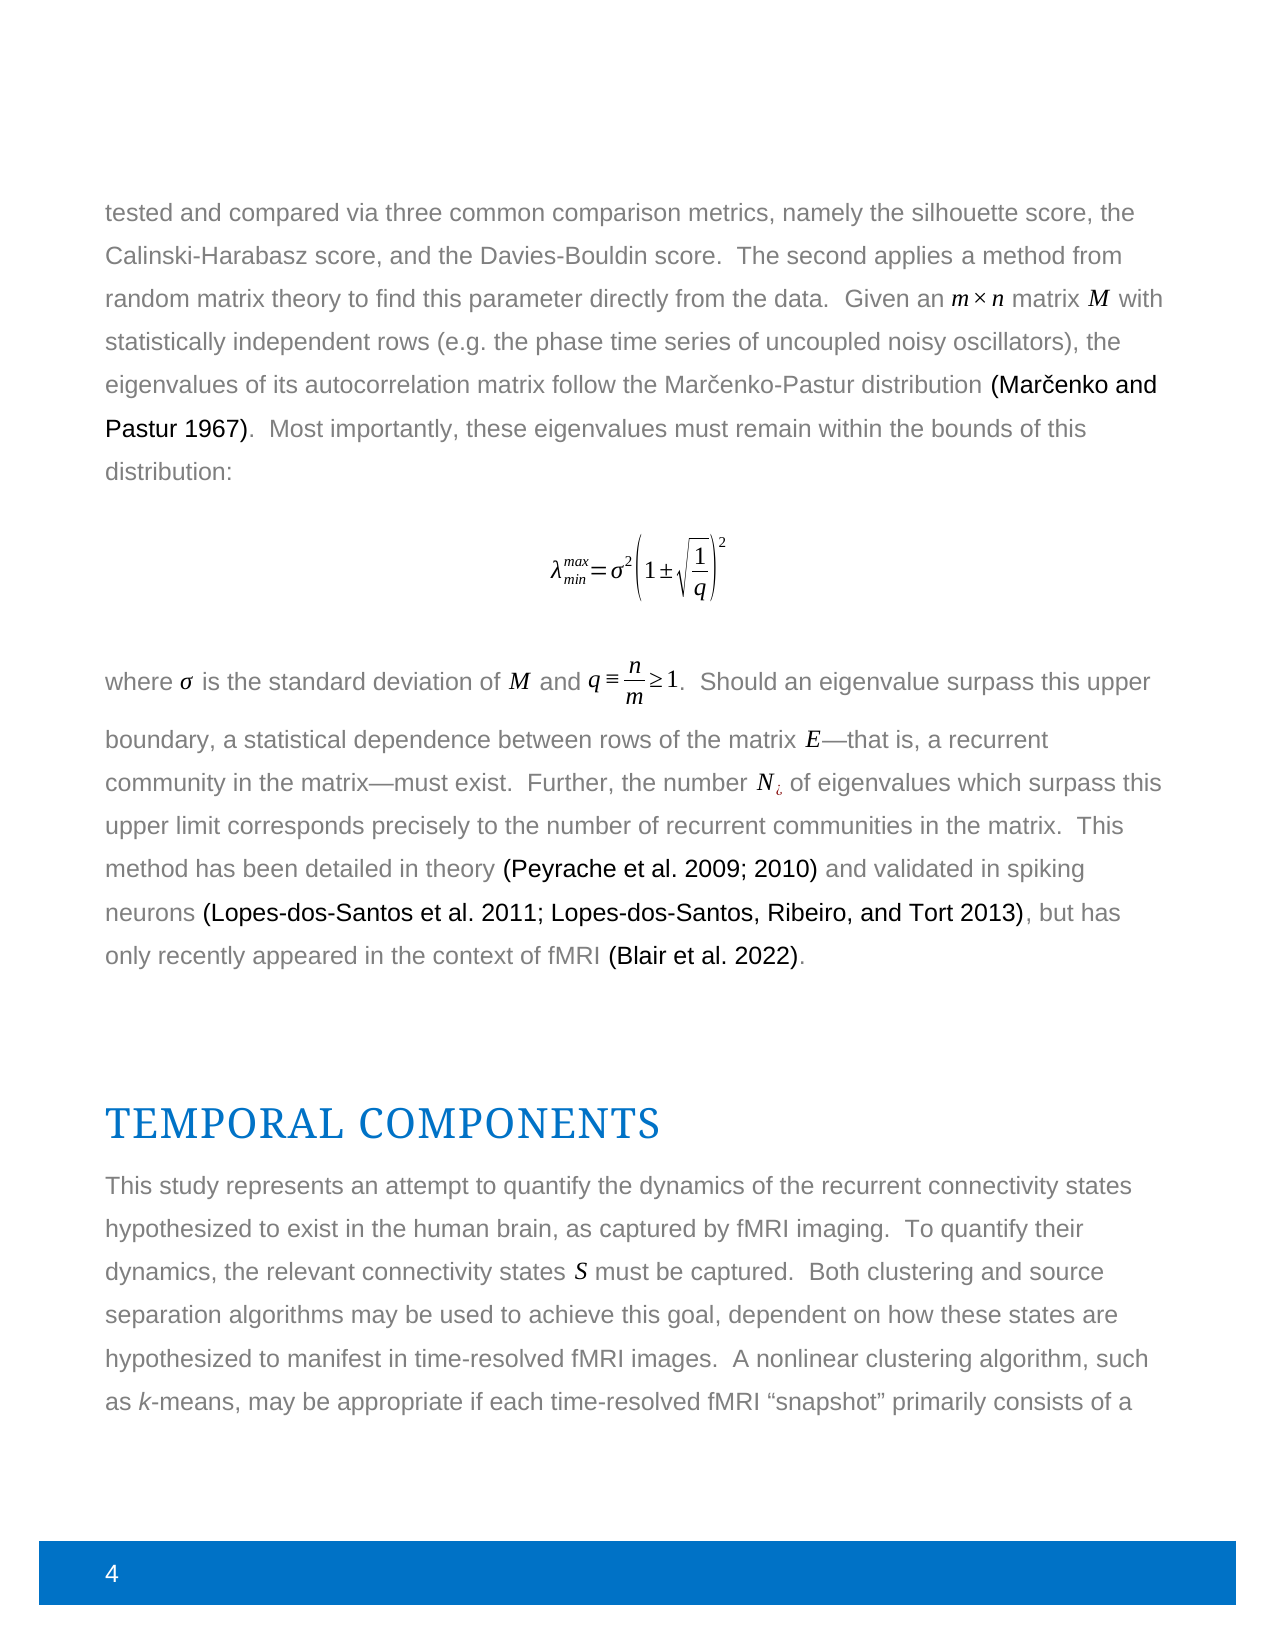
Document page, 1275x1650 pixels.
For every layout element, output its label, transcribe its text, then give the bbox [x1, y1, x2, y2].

subtitle Temporal components [105, 1093, 1170, 1150]
text where is the standard deviation of and . Should an eigenvalue surpass this upper boundary, a statistical dependence between rows of the matrix —that is, a recurrent community in the matrix—must exist. Further, the number of eigenvalues which surpass this upper limit corresponds precisely to the number of recurrent communities in the matrix. This method has been detailed in theory and validated in spiking neurons , but has only recently appeared in the context of fMRI . [105, 652, 1170, 969]
